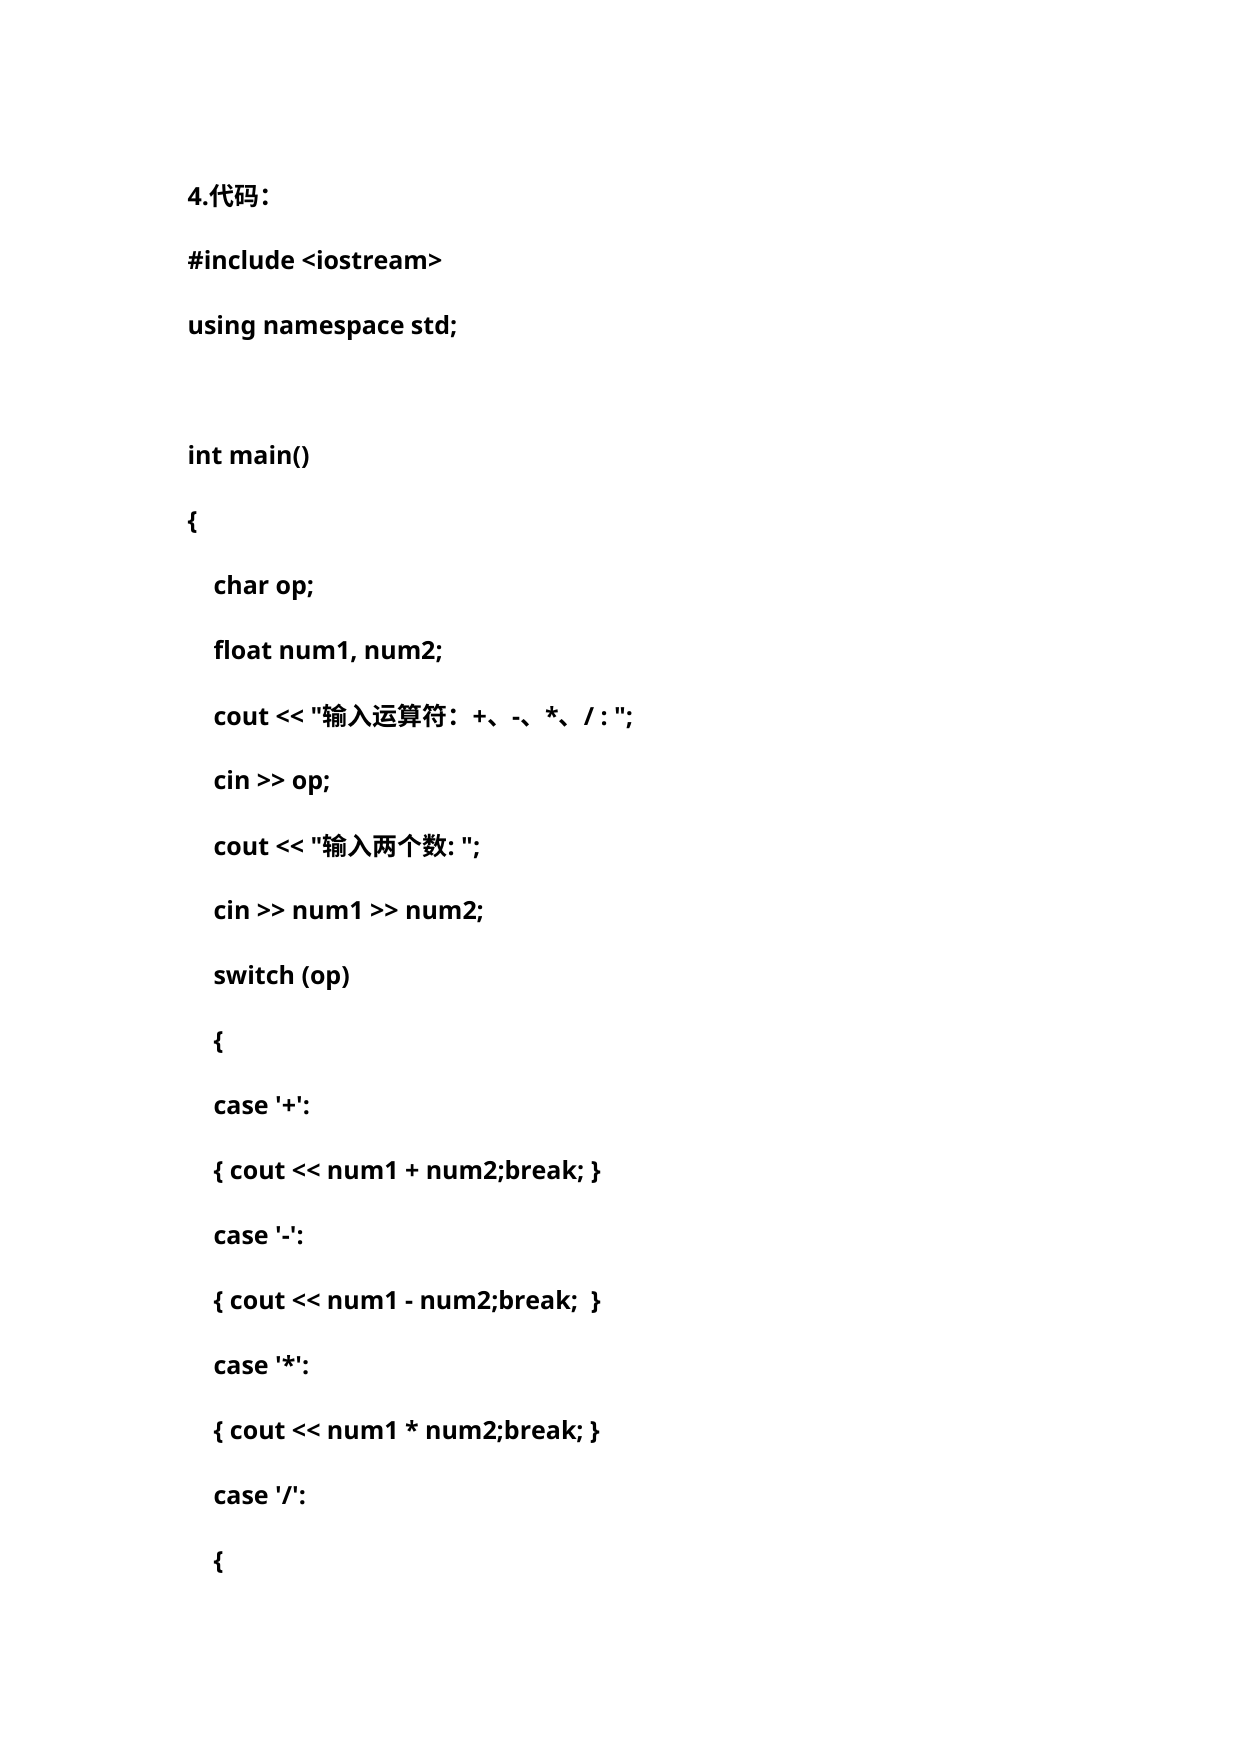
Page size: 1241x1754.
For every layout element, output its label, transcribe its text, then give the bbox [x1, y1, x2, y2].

text { [187, 1007, 1053, 1072]
text cout << "输入运算符：+、-、*、/ : "; [187, 682, 1053, 747]
text switch (op) [187, 942, 1053, 1007]
text cin >> op; [187, 747, 1053, 812]
text case '-': [187, 1202, 1053, 1267]
text case '*': [187, 1332, 1053, 1397]
text { cout << num1 * num2;break; } [187, 1397, 1053, 1462]
text cout << "输入两个数: "; [187, 812, 1053, 877]
text using namespace std; [187, 292, 1053, 357]
text char op; [187, 552, 1053, 617]
text cin >> num1 >> num2; [187, 877, 1053, 942]
text { [187, 487, 1053, 552]
text { [187, 1527, 1053, 1592]
text case '/': [187, 1462, 1053, 1527]
text #include <iostream> [187, 227, 1053, 292]
text 4.代码： [187, 162, 1053, 227]
text { cout << num1 - num2;break; } [187, 1267, 1053, 1332]
text float num1, num2; [187, 617, 1053, 682]
text int main() [187, 422, 1053, 487]
text { cout << num1 + num2;break; } [187, 1137, 1053, 1202]
text case '+': [187, 1072, 1053, 1137]
